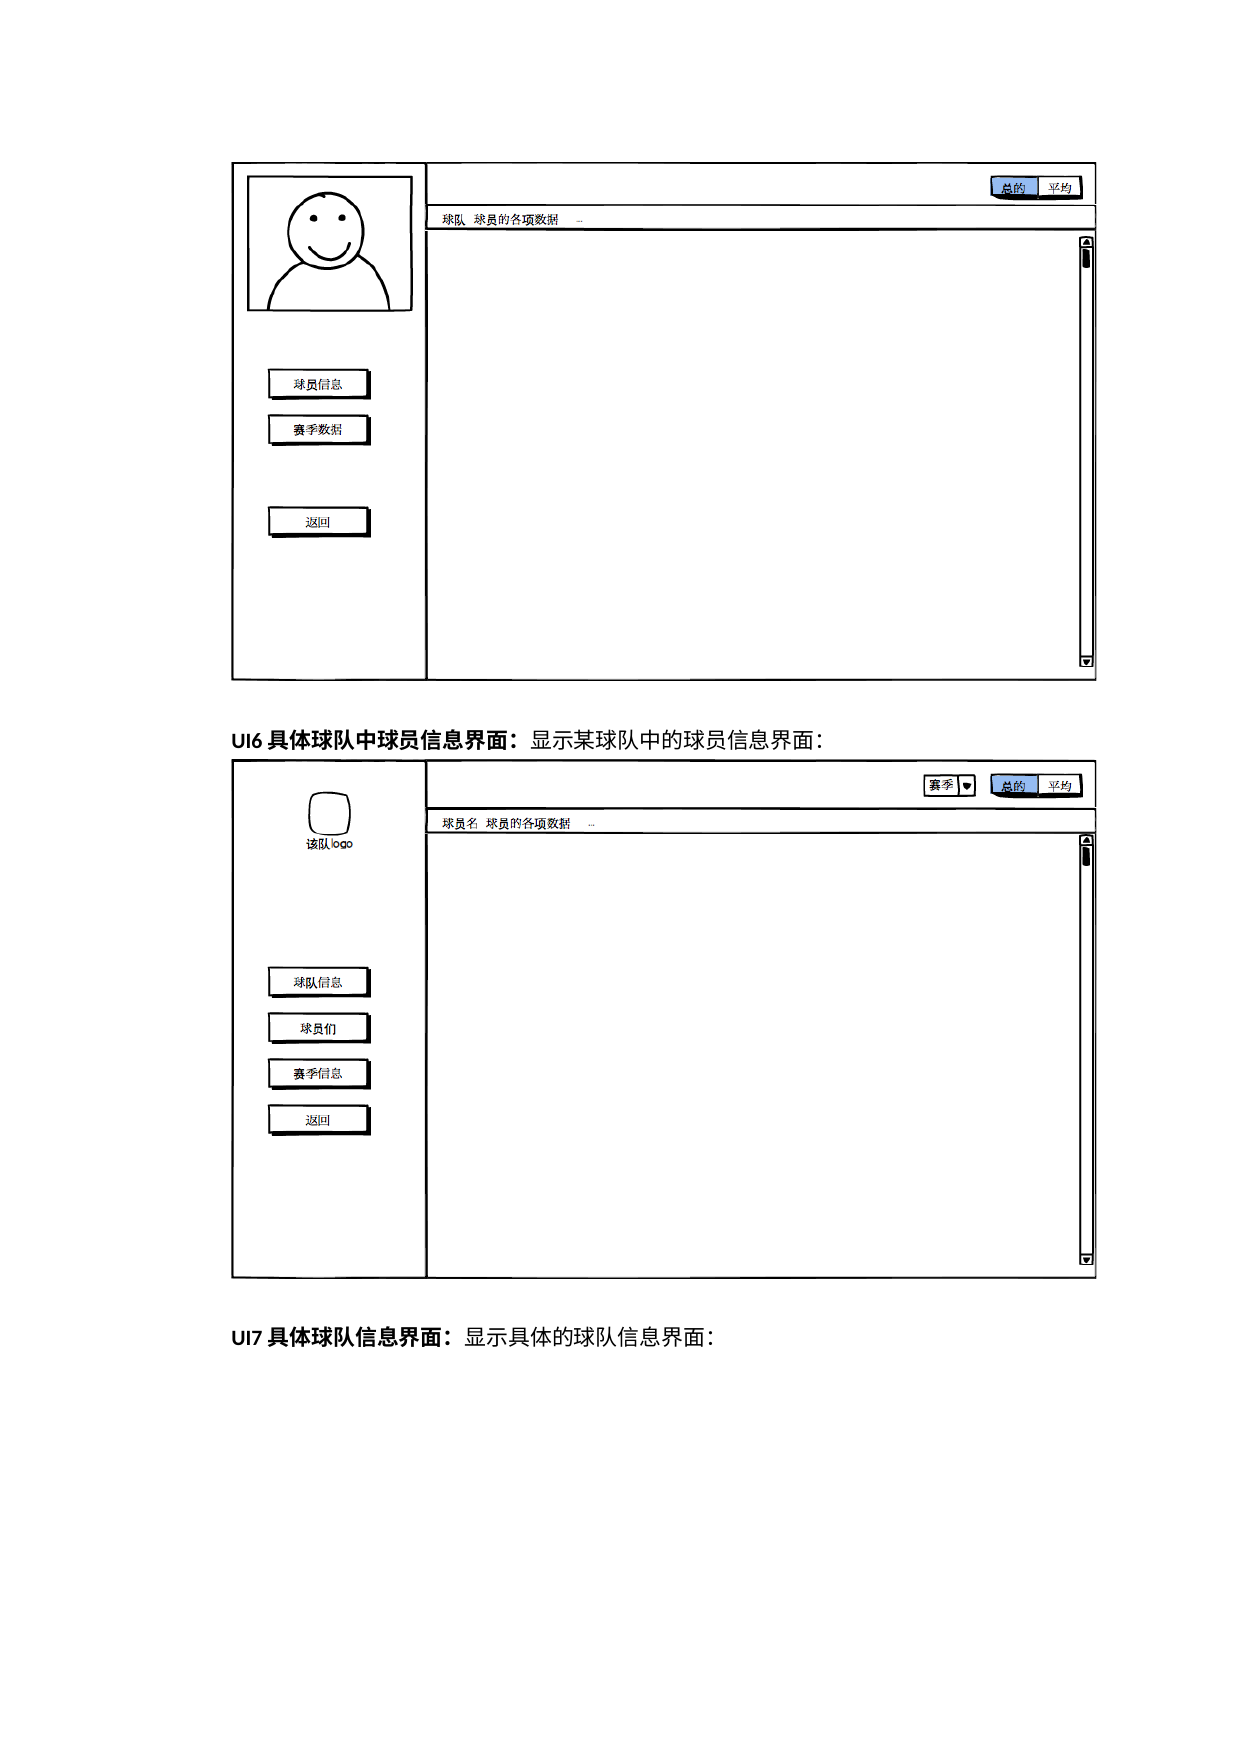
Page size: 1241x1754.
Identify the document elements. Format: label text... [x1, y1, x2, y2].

picture [231, 759, 1097, 1279]
text UI6 具体球队中球员信息界面：显示某球队中的球员信息界面： [187, 722, 1053, 755]
text UI7 具体球队信息界面：显示具体的球队信息界面： [187, 1320, 1053, 1352]
picture [231, 162, 1097, 681]
